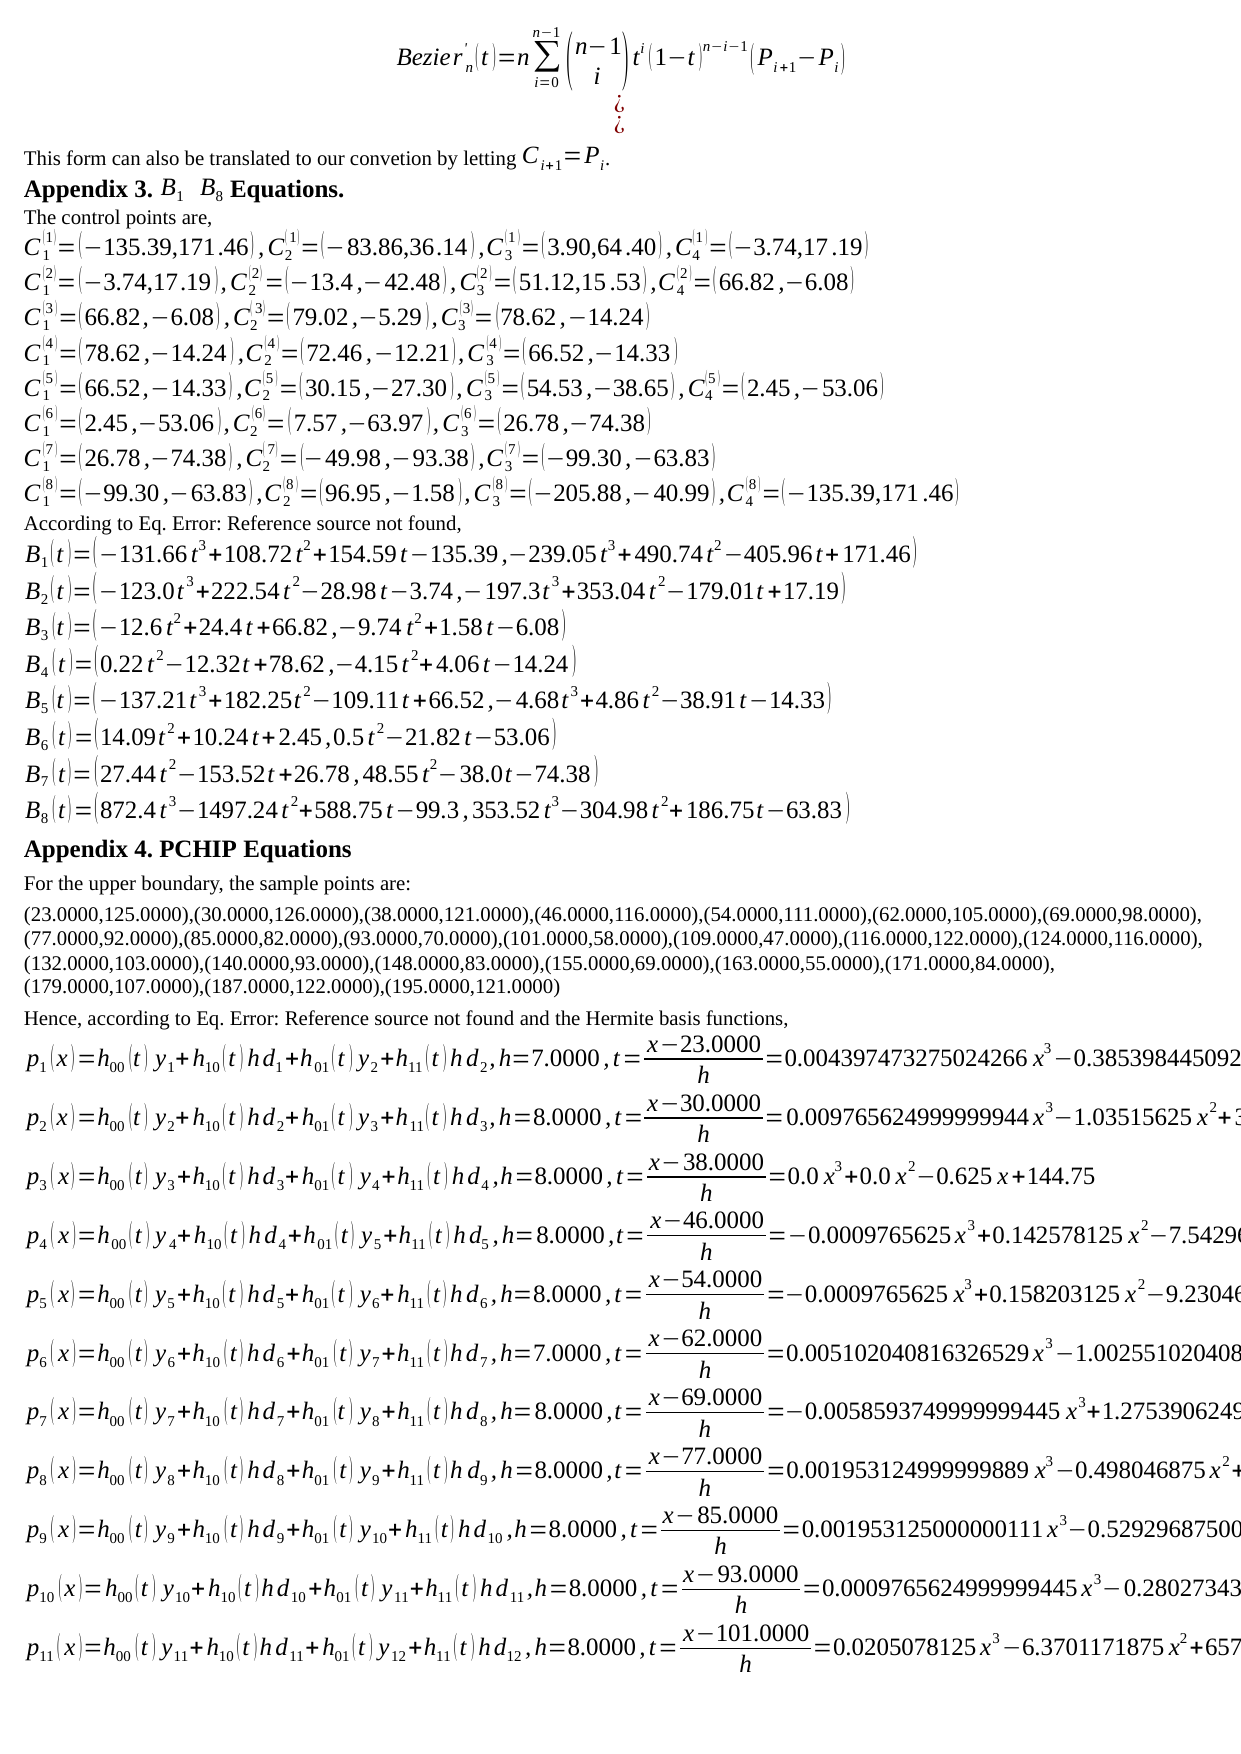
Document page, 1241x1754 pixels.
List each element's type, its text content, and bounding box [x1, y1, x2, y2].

text According to Eq. 8, [24, 510, 1217, 534]
text Hence, according to Eq. 12 and the Hermite basis functions, [24, 1006, 1217, 1030]
text Appendix 3. Equations. [24, 173, 1217, 205]
text (23.0000,125.0000),(30.0000,126.0000),(38.0000,121.0000),(46.0000,116.0000),(54.0000,111.0000),(62.0000,105.0000),(69.0000,98.0000),(77.0000,92.0000),(85.0000,82.0000),(93.0000,70.0000),(101.0000,58.0000),(109.0000,47.0000),(116.0000,122.0000),(124.0000,116.0000),(132.0000,103.0000),(140.0000,93.0000),(148.0000,83.0000),(155.0000,69.0000),(163.0000,55.0000),(171.0000,84.0000),(179.0000,107.0000),(187.0000,122.0000),(195.0000,121.0000) [24, 902, 1217, 998]
text For the upper boundary, the sample points are: [24, 871, 1217, 895]
text Appendix 4. PCHIP Equations [24, 834, 1217, 863]
text This form can also be translated to our convetion by letting . [24, 142, 1217, 173]
text The control points are, [24, 205, 1217, 229]
